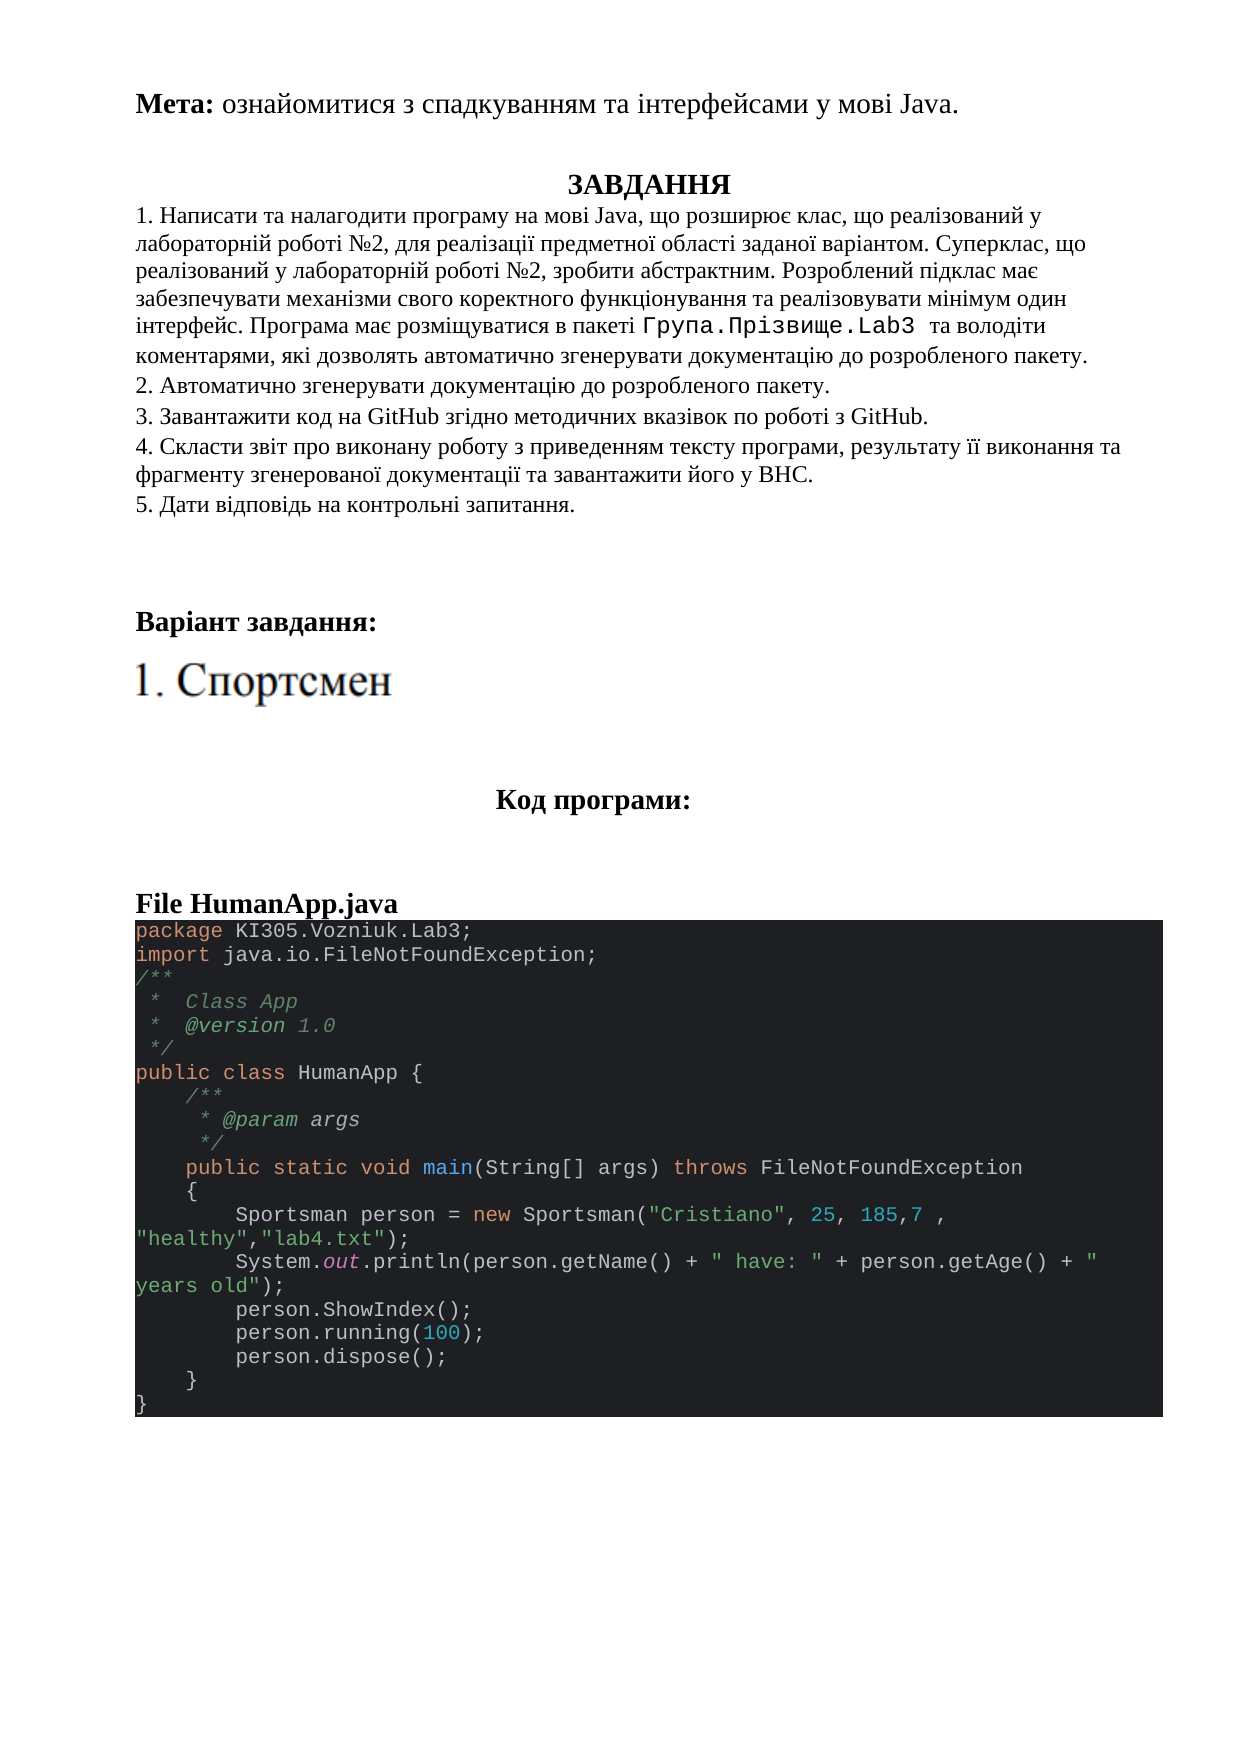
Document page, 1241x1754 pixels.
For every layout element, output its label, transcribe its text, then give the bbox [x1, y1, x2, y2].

text Код програми: [135, 782, 1051, 816]
text 2. Автоматично згенерувати документацію до розробленого пакету. [135, 371, 1163, 399]
text ЗАВДАННЯ [135, 167, 1163, 201]
text Варіант завдання: [135, 604, 1051, 638]
text File HumanApp.java [135, 869, 416, 920]
text package KI305.Vozniuk.Lab3; import java.io.FileNotFoundException; /** * Class App * @version 1.0 */ public class HumanApp { /** * @param args */ public static void main(String[] args) throws FileNotFoundException { Sportsman person = new Sportsman("Сristiano", 25, 185,7 , "healthy","lab4.txt"); System.out.println(person.getName() + " have: " + person.getAge() + " years old"); person.ShowIndex(); person.running(100); person.dispose(); } } [135, 920, 1163, 1417]
text 5. Дати відповідь на контрольні запитання. [135, 490, 1163, 518]
text Мета: ознайомитися з спадкуванням та інтерфейсами у мові Java. [135, 86, 1163, 119]
text 3. Завантажити код на GitHub згідно методичних вказівок по роботі з GitHub. [135, 402, 1163, 429]
text 1. Написати та налагодити програму на мові Java, що розширює клас, що реалізований у лабораторній роботі №2, для реалізації предметної області заданої варіантом. Суперклас, що реалізований у лабораторній роботі №2, зробити абстрактним. Розроблений підклас має забезпечувати механізми свого коректного функціонування та реалізовувати мінімум один інтерфейс. Програма має розміщуватися в пакеті Група.Прізвище.Lab3 та володіти коментарями, які дозволять автоматично згенерувати документацію до розробленого пакету. [135, 201, 1163, 369]
picture [135, 662, 392, 707]
text 4. Скласти звіт про виконану роботу з приведенням тексту програми, результату її виконання та фрагменту згенерованої документації та завантажити його у ВНС. [135, 432, 1163, 487]
